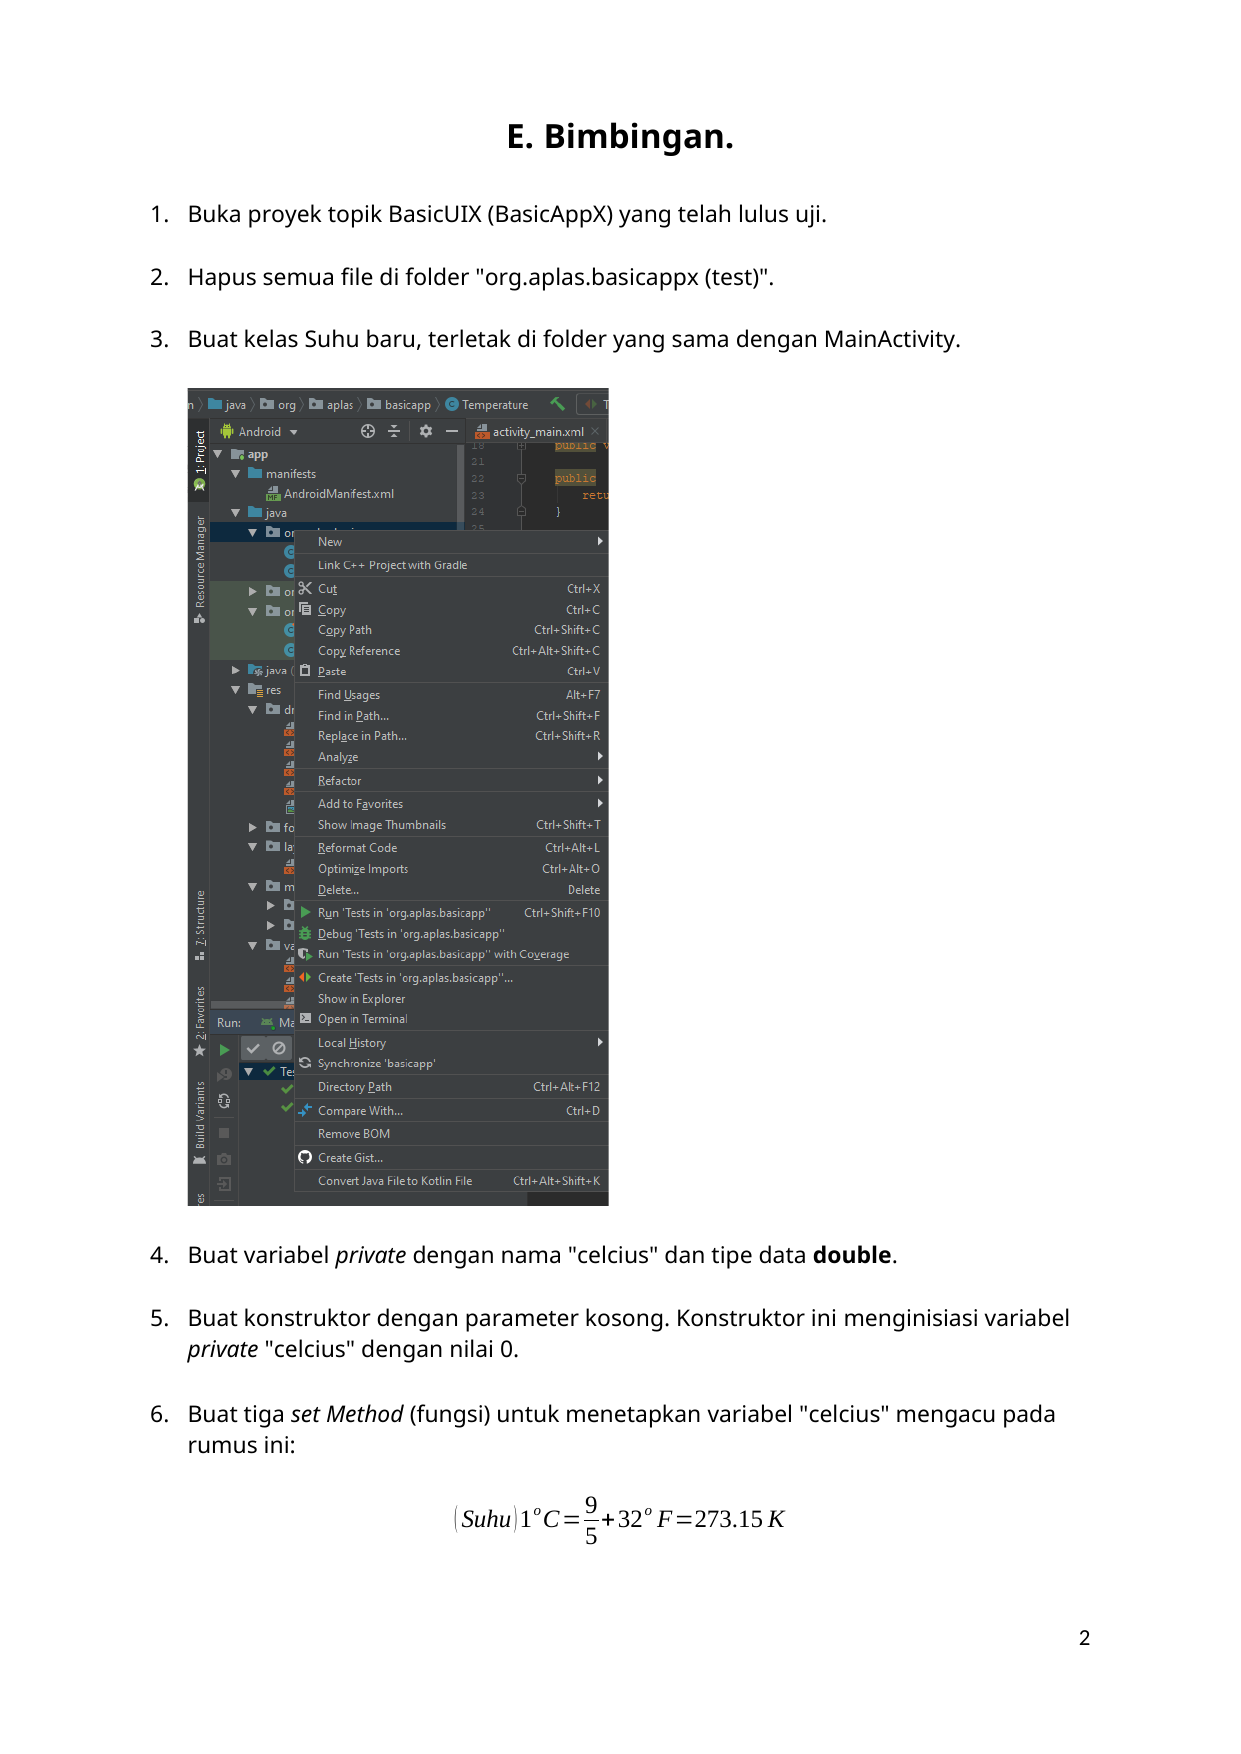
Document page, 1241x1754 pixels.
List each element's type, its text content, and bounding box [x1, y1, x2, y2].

list Buka proyek topik BasicUIX (BasicAppX) yang telah lulus uji. [150, 198, 1090, 229]
list Buat tiga set Method (fungsi) untuk menetapkan variabel "celcius" mengacu pada rumus ini: [150, 1398, 1090, 1460]
list Buat konstruktor dengan parameter kosong. Konstruktor ini menginisiasi variabel private "celcius" dengan nilai 0. [150, 1302, 1090, 1364]
picture [187, 388, 609, 1206]
list Buat kelas Suhu baru, terletak di folder yang sama dengan MainActivity. [150, 323, 1090, 354]
list Hapus semua file di folder "org.aplas.basicappx (test)". [150, 261, 1090, 292]
list Bimbingan. [150, 112, 1090, 158]
list Buat variabel private dengan nama "celcius" dan tipe data double. [150, 1239, 1090, 1270]
